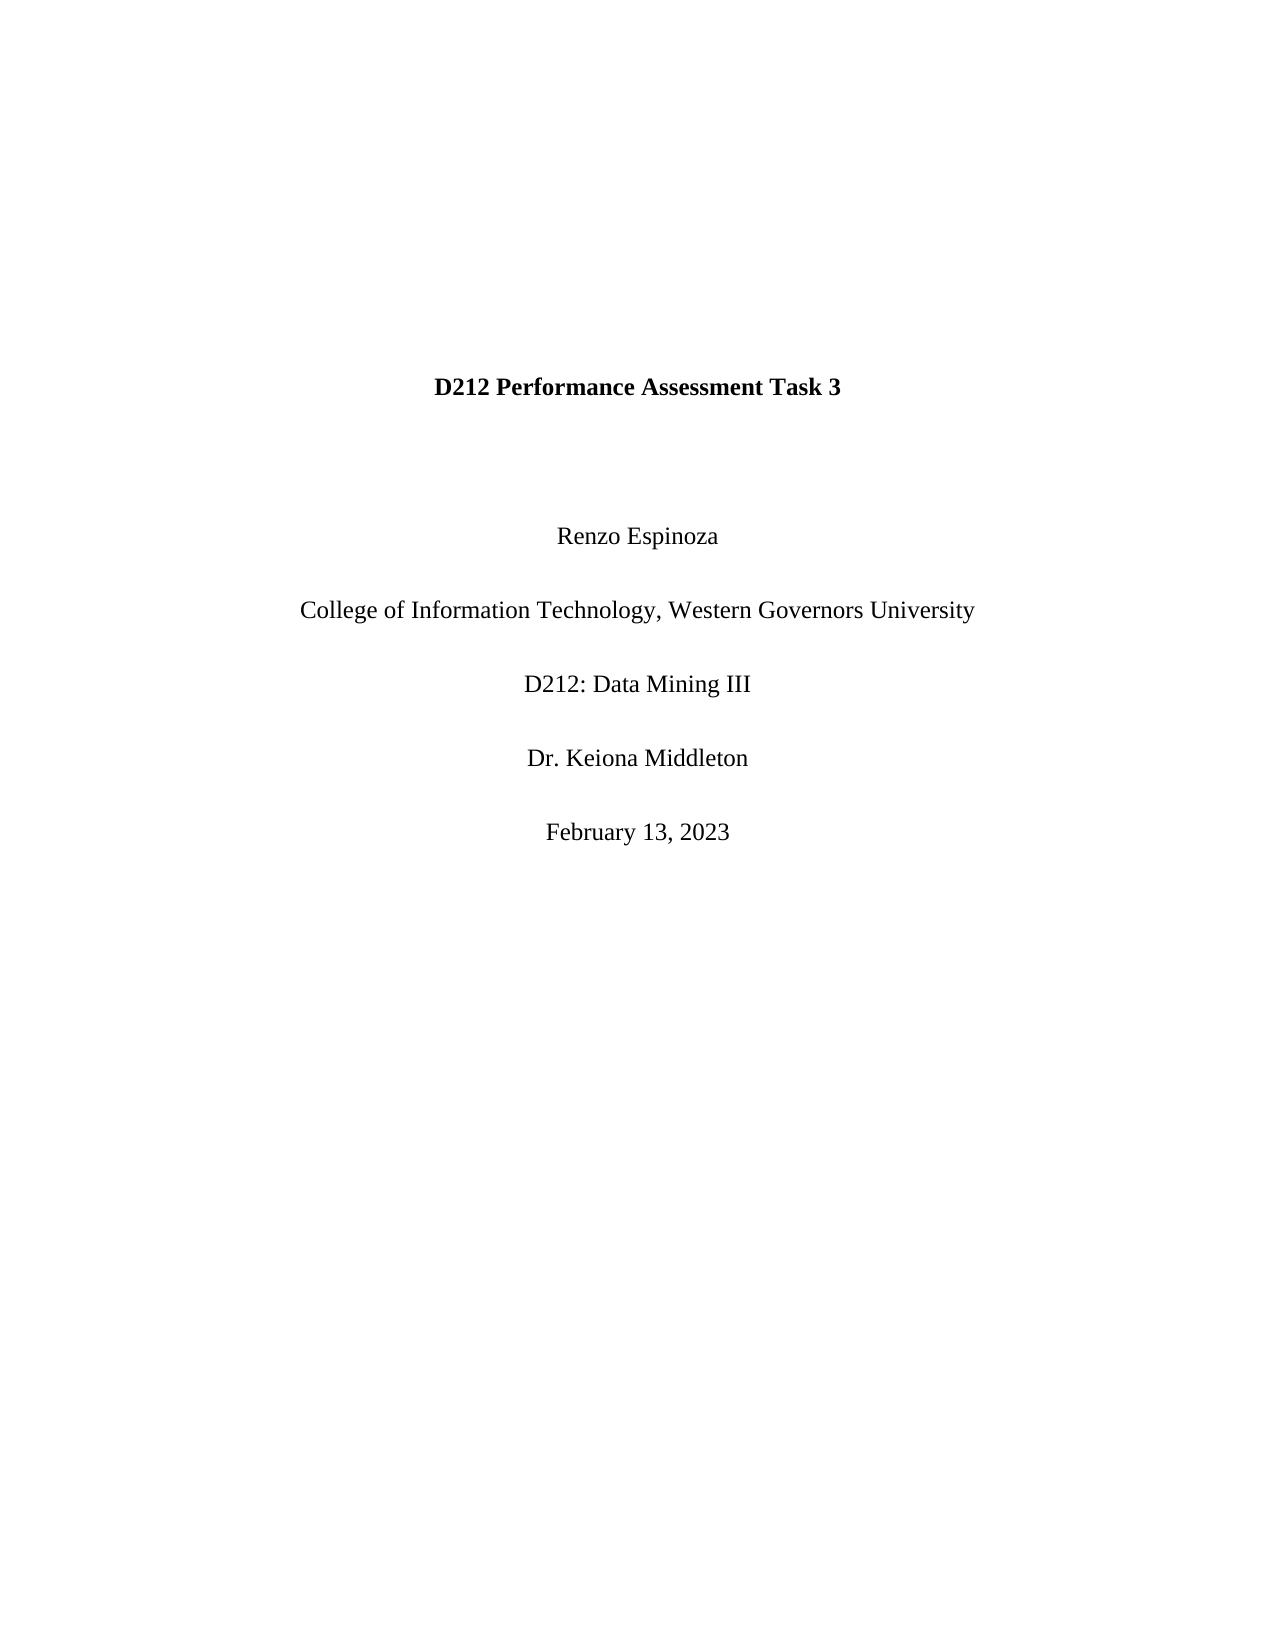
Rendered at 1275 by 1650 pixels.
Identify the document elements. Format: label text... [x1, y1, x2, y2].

text Dr. Keiona Middleton [150, 743, 1125, 772]
text D212: Data Mining III [150, 669, 1125, 698]
text February 13, 2023 [150, 817, 1125, 846]
text Renzo Espinoza [150, 521, 1125, 549]
text D212 Performance Assessment Task 3 [150, 372, 1125, 401]
text College of Information Technology, Western Governors University [150, 595, 1125, 624]
